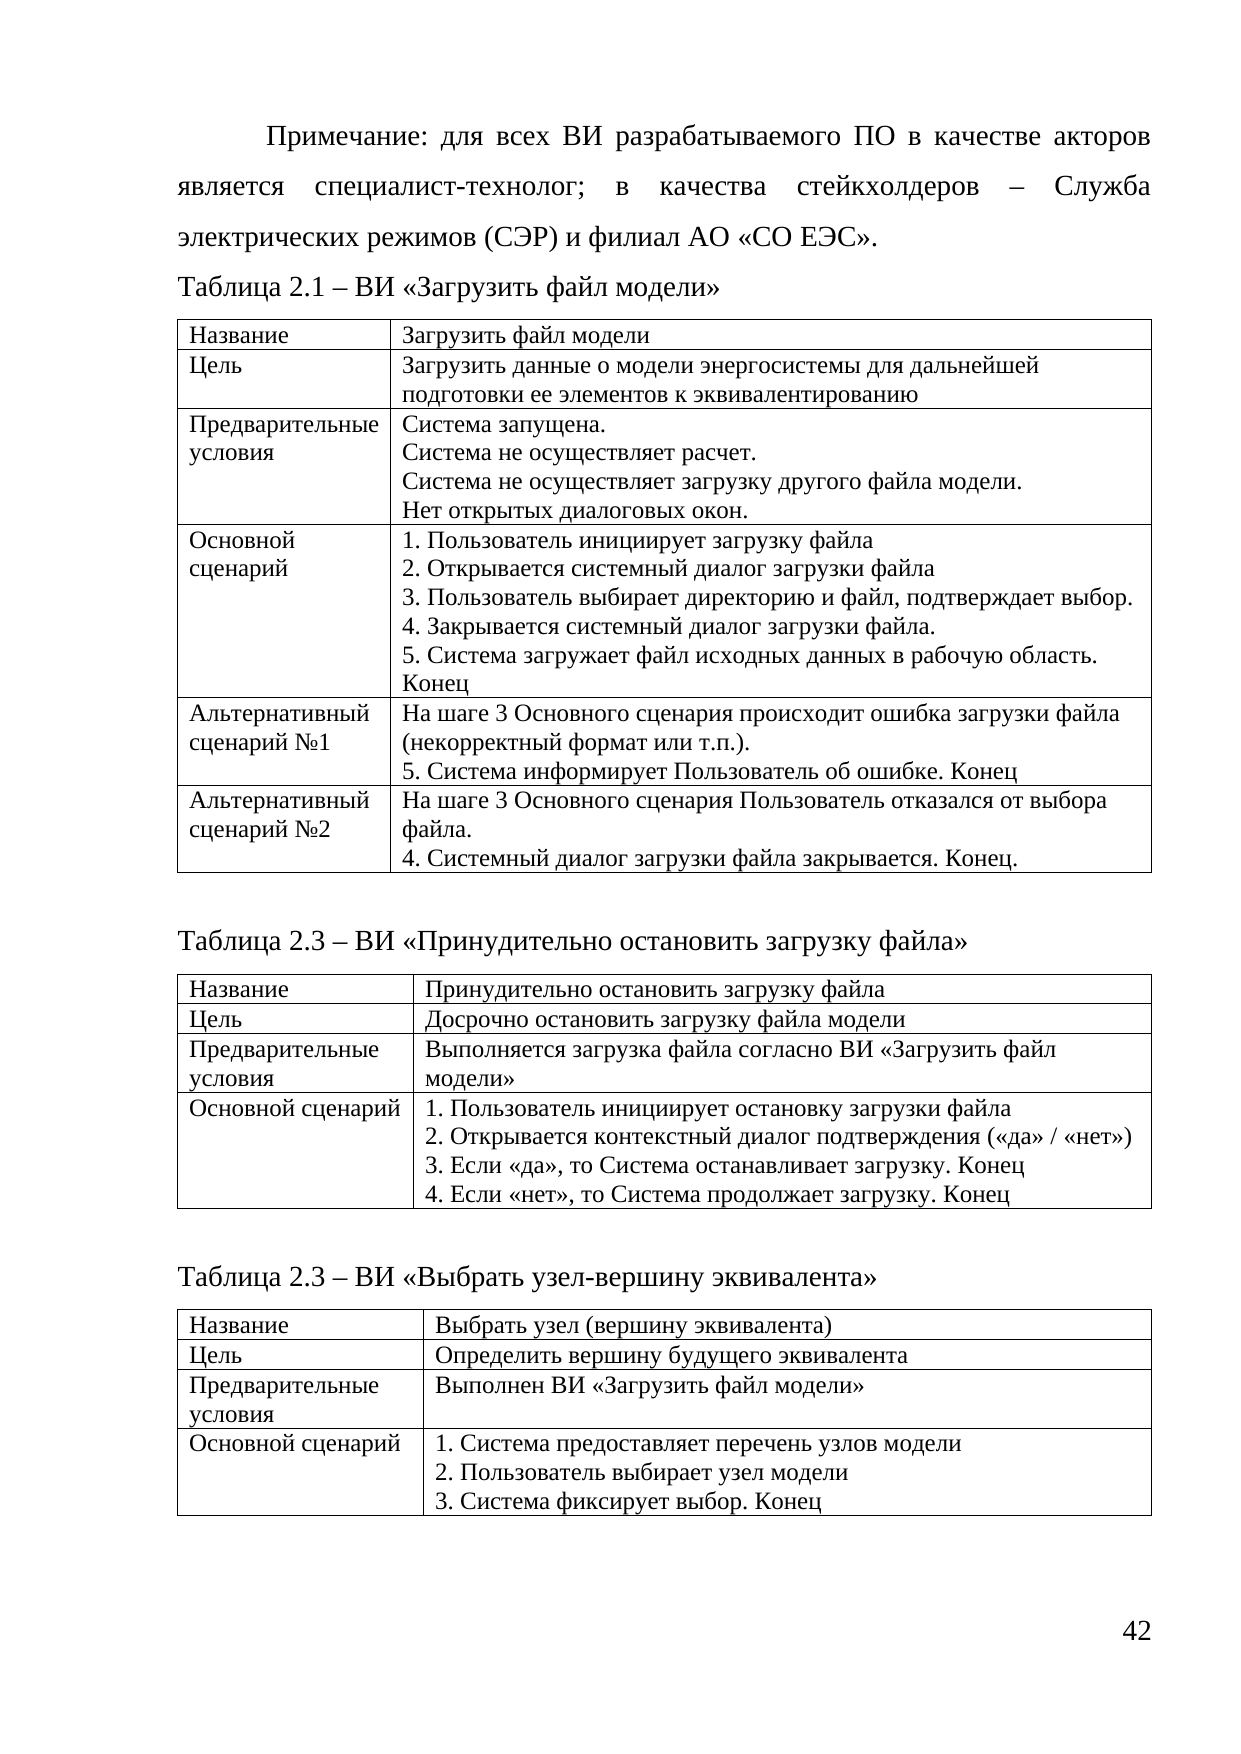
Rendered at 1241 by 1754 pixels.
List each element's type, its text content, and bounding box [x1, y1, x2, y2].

table_cell Альтернативный сценарий №2 [178, 786, 390, 872]
table_cell Определить вершину будущего эквивалента [424, 1340, 1151, 1369]
table_cell Цель [178, 1004, 413, 1033]
table_header Принудительно остановить загрузку файла [414, 975, 1151, 1003]
table_cell Предварительные условия [178, 1034, 413, 1092]
table_cell Загрузить данные о модели энергосистемы для дальнейшей подготовки ее элементов к эквивалентированию [391, 350, 1151, 408]
table_cell Цель [178, 350, 390, 408]
table_header Название [178, 1310, 423, 1339]
table_cell Цель [178, 1340, 423, 1369]
table_header Название [178, 975, 413, 1003]
text Таблица 2.1 – ВИ «Загрузить файл модели» [177, 269, 1152, 303]
text Примечание: для всех ВИ разрабатываемого ПО в качестве акторов является специалист-технолог; в качества стейкхолдеров – Служба электрических режимов (СЭР) и филиал АО «СО ЕЭС». [177, 118, 1152, 252]
table_cell Альтернативный сценарий №1 [178, 698, 390, 784]
table_header Выбрать узел (вершину эквивалента) [424, 1310, 1151, 1339]
table_cell Досрочно остановить загрузку файла модели [414, 1004, 1151, 1033]
table_cell 1. Пользователь инициирует остановку загрузки файла 2. Открывается контекстный диалог подтверждения («да» / «нет») 3. Если «да», то Система останавливает загрузку. Конец 4. Если «нет», то Система продолжает загрузку. Конец [414, 1093, 1151, 1208]
table_cell На шаге 3 Основного сценария Пользователь отказался от выбора файла. 4. Системный диалог загрузки файла закрывается. Конец. [391, 786, 1151, 872]
table_cell Выполнен ВИ «Загрузить файл модели» [424, 1370, 1151, 1427]
table_cell Предварительные условия [178, 409, 390, 524]
table_cell На шаге 3 Основного сценария происходит ошибка загрузки файла (некорректный формат или т.п.). 5. Система информирует Пользователь об ошибке. Конец [391, 698, 1151, 784]
table_cell 1. Система предоставляет перечень узлов модели 2. Пользователь выбирает узел модели 3. Система фиксирует выбор. Конец [424, 1429, 1151, 1515]
table_cell Выполняется загрузка файла согласно ВИ «Загрузить файл модели» [414, 1034, 1151, 1092]
text Таблица 2.3 – ВИ «Принудительно остановить загрузку файла» [177, 923, 1152, 957]
table_cell Основной сценарий [178, 1093, 413, 1208]
text Таблица 2.3 – ВИ «Выбрать узел-вершину эквивалента» [177, 1259, 1152, 1293]
table_header Название [178, 320, 390, 349]
table_header Загрузить файл модели [391, 320, 1151, 349]
table_cell Основной сценарий [178, 1429, 423, 1515]
table_cell Основной сценарий [178, 525, 390, 697]
table_cell Предварительные условия [178, 1370, 423, 1427]
table_cell Система запущена. Система не осуществляет расчет. Система не осуществляет загрузку другого файла модели. Нет открытых диалоговых окон. [391, 409, 1151, 524]
table_cell 1. Пользователь инициирует загрузку файла 2. Открывается системный диалог загрузки файла 3. Пользователь выбирает директорию и файл, подтверждает выбор. 4. Закрывается системный диалог загрузки файла. 5. Система загружает файл исходных данных в рабочую область. Конец [391, 525, 1151, 697]
